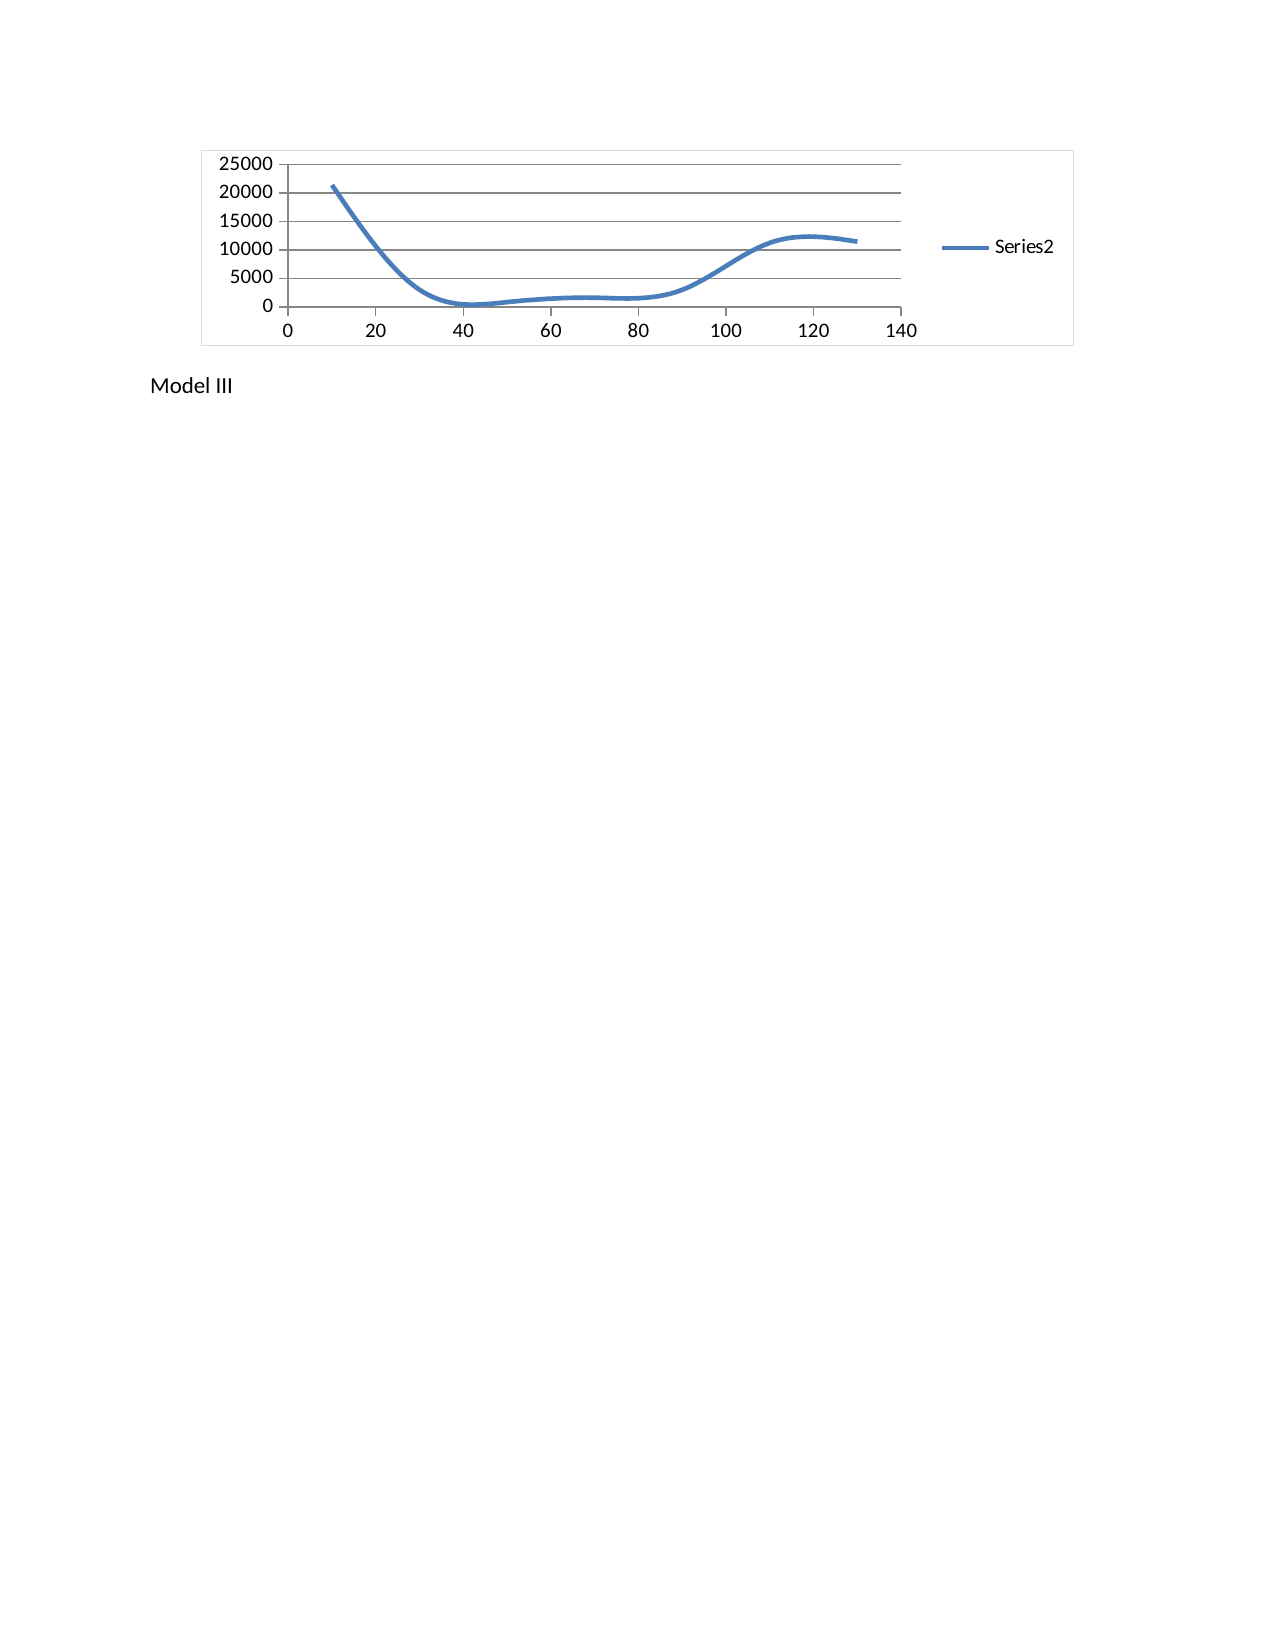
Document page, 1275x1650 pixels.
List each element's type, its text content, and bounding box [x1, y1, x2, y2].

text Model III [150, 371, 1125, 399]
